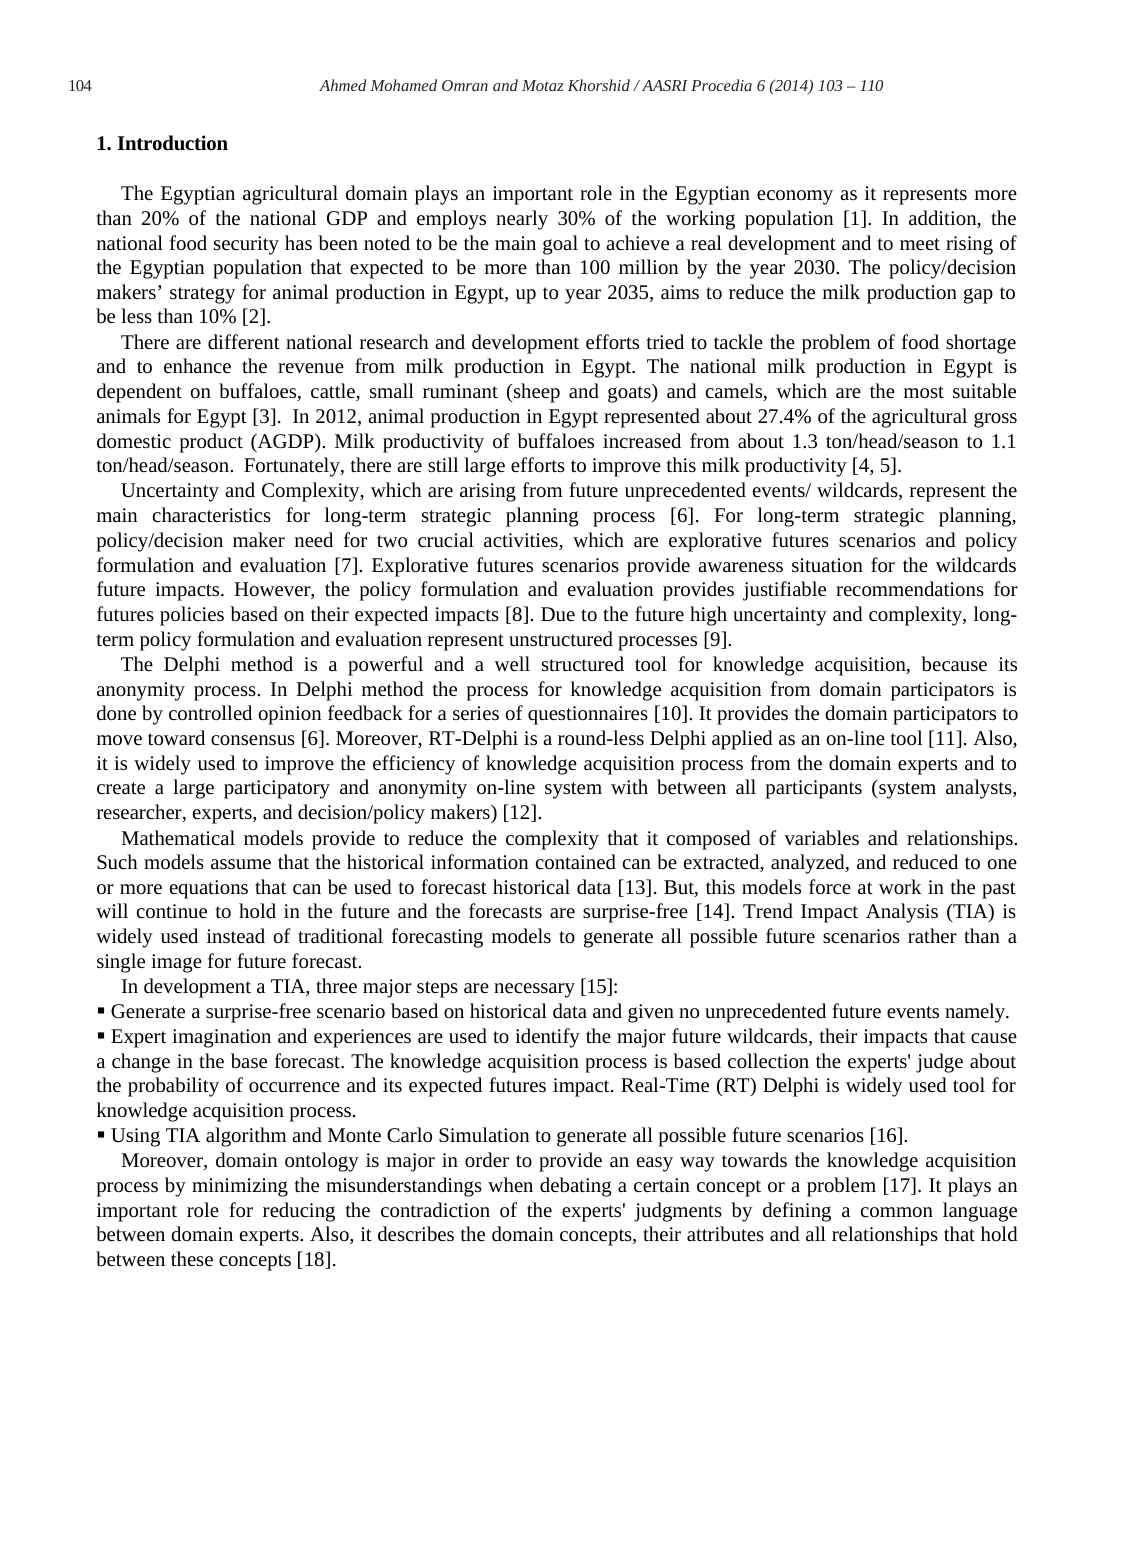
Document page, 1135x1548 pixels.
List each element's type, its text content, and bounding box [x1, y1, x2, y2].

text Uncertainty and Complexity, which are arising from future unprecedented events/ wildcards, represent the main characteristics for long-term strategic planning process [6]. For long-term strategic planning, policy/decision maker need for two crucial activities, which are explorative futures scenarios and policy formulation and evaluation [7]. Explorative futures scenarios provide awareness situation for the wildcards future impacts. However, the policy formulation and evaluation provides justifiable recommendations for futures policies based on their expected impacts [8]. Due to the future high uncertainty and complexity, long- term policy formulation and evaluation represent unstructured processes [9]. [96, 478, 1018, 651]
list Generate a surprise-free scenario based on historical data and given no unprecedented future events namely. [96, 999, 1078, 1023]
text The Delphi method is a powerful and a well structured tool for knowledge acquisition, because its anonymity process. In Delphi method the process for knowledge acquisition from domain participators is done by controlled opinion feedback for a series of questionnaires [10]. It provides the domain participators to move toward consensus [6]. Moreover, RT-Delphi is a round-less Delphi applied as an on-line tool [11]. Also, it is widely used to improve the efficiency of knowledge acquisition process from the domain experts and to create a large participatory and anonymity on-line system with between all participants (system analysts, researcher, experts, and decision/policy makers) [12]. [96, 652, 1019, 824]
text In development a TIA, three major steps are necessary [15]: [121, 974, 1078, 998]
list Using TIA algorithm and Monte Carlo Simulation to generate all possible future scenarios [16]. [96, 1123, 1078, 1147]
text Mathematical models provide to reduce the complexity that it composed of variables and relationships. Such models assume that the historical information contained can be extracted, analyzed, and reduced to one or more equations that can be used to forecast historical data [13]. But, this models force at work in the past will continue to hold in the future and the forecasts are surprise-free [14]. Trend Impact Analysis (TIA) is widely used instead of traditional forecasting models to generate all possible future scenarios rather than a single image for future forecast. [96, 825, 1018, 973]
text Moreover, domain ontology is major in order to provide an easy way towards the knowledge acquisition process by minimizing the misunderstandings when debating a certain concept or a problem [17]. It plays an important role for reducing the contradiction of the experts' judgments by defining a common language between domain experts. Also, it describes the domain concepts, their attributes and all relationships that hold between these concepts [18]. [96, 1148, 1019, 1271]
list Expert imagination and experiences are used to identify the major future wildcards, their impacts that cause a change in the base forecast. The knowledge acquisition process is based collection the experts' judge about the probability of occurrence and its expected futures impact. Real-Time (RT) Delphi is widely used tool for knowledge acquisition process. [96, 1024, 1018, 1122]
subtitle Introduction [96, 131, 1078, 155]
text The Egyptian agricultural domain plays an important role in the Egyptian economy as it represents more than 20% of the national GDP and employs nearly 30% of the working population [1]. In addition, the national food security has been noted to be the main goal to achieve a real development and to meet rising of the Egyptian population that expected to be more than 100 million by the year 2030. The policy/decision makers’ strategy for animal production in Egypt, up to year 2035, aims to reduce the milk production gap to be less than 10% [2]. [96, 181, 1018, 328]
text There are different national research and development efforts tried to tackle the problem of food shortage and to enhance the revenue from milk production in Egypt. The national milk production in Egypt is dependent on buffaloes, cattle, small ruminant (sheep and goats) and camels, which are the most suitable animals for Egypt [3]. In 2012, animal production in Egypt represented about 27.4% of the agricultural gross domestic product (AGDP). Milk productivity of buffaloes increased from about 1.3 ton/head/season to 1.1 ton/head/season. Fortunately, there are still large efforts to improve this milk productivity [4, 5]. [96, 330, 1018, 477]
